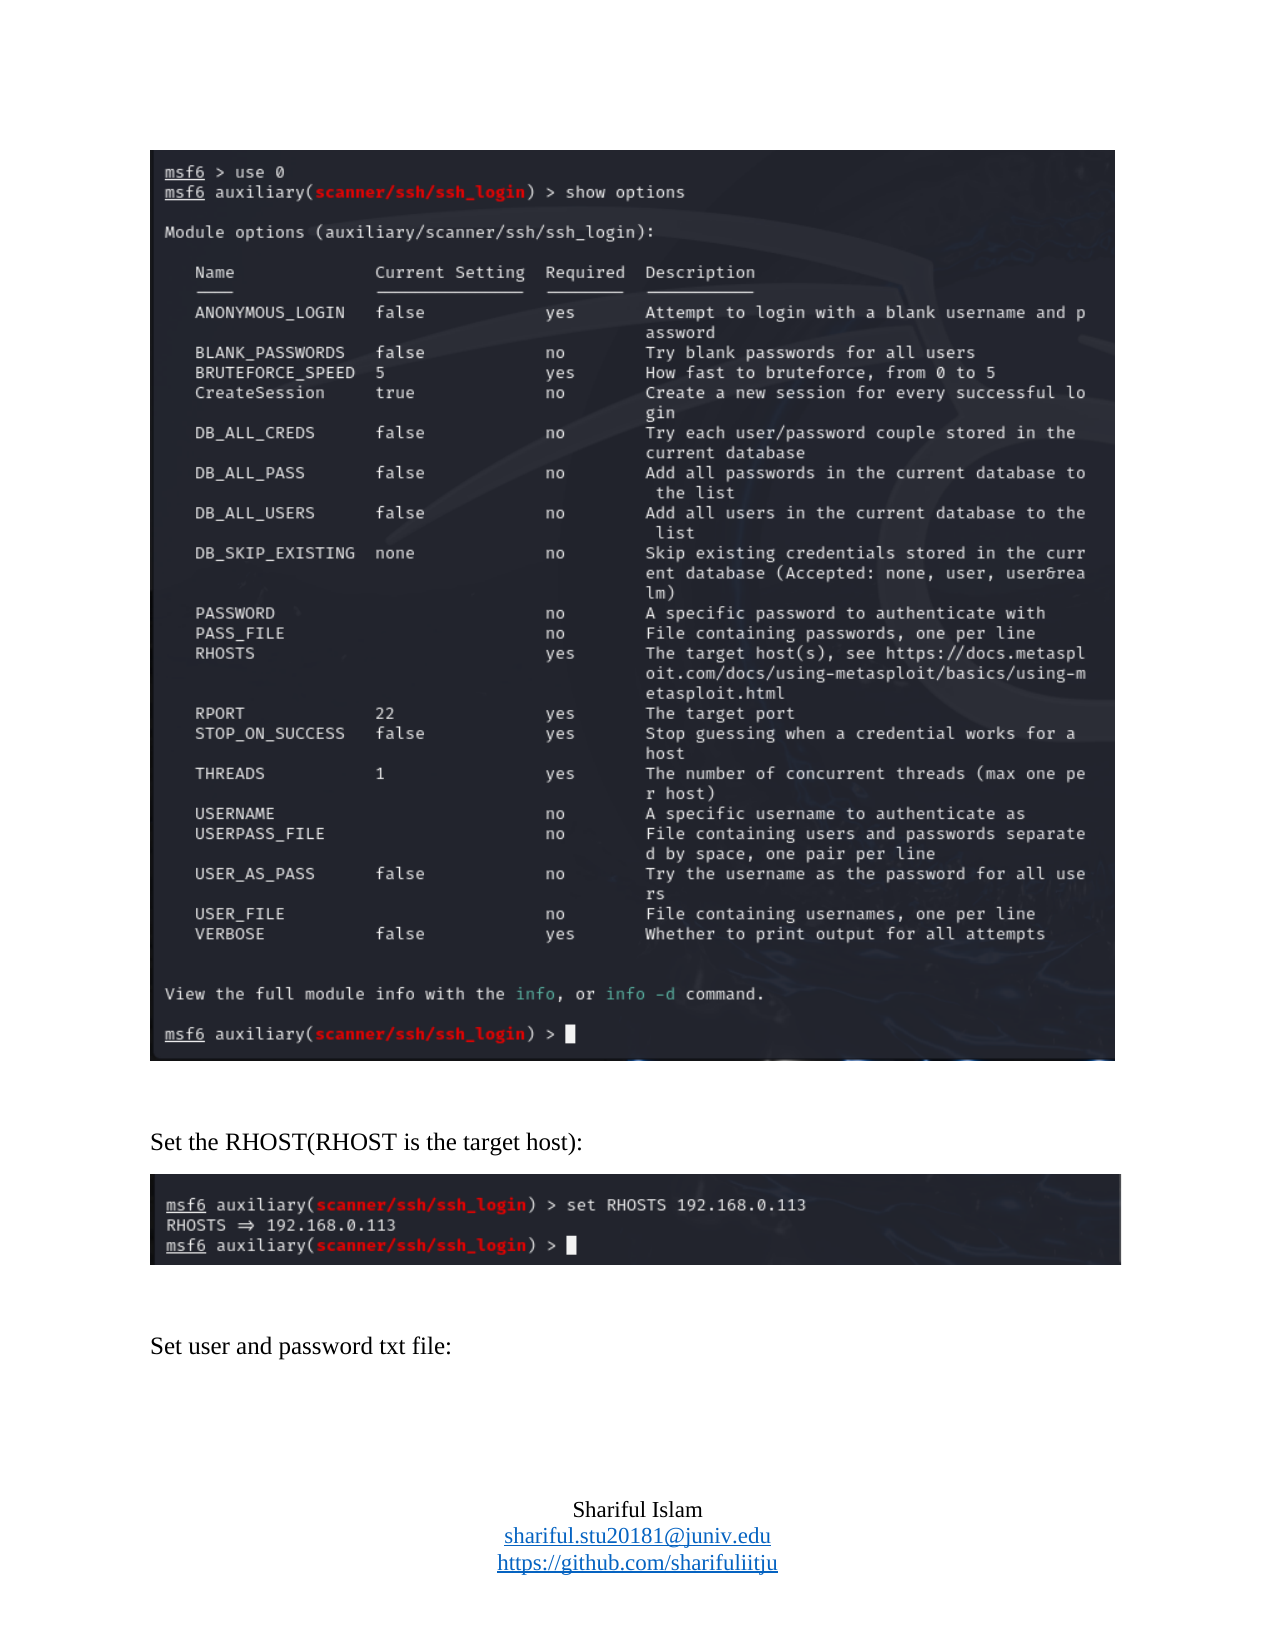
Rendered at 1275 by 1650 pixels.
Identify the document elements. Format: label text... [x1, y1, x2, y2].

text Set user and password txt file: [150, 1331, 1125, 1360]
picture [150, 1174, 1122, 1265]
picture [150, 150, 1115, 1061]
text Set the RHOST(RHOST is the target host): [150, 1127, 1125, 1155]
